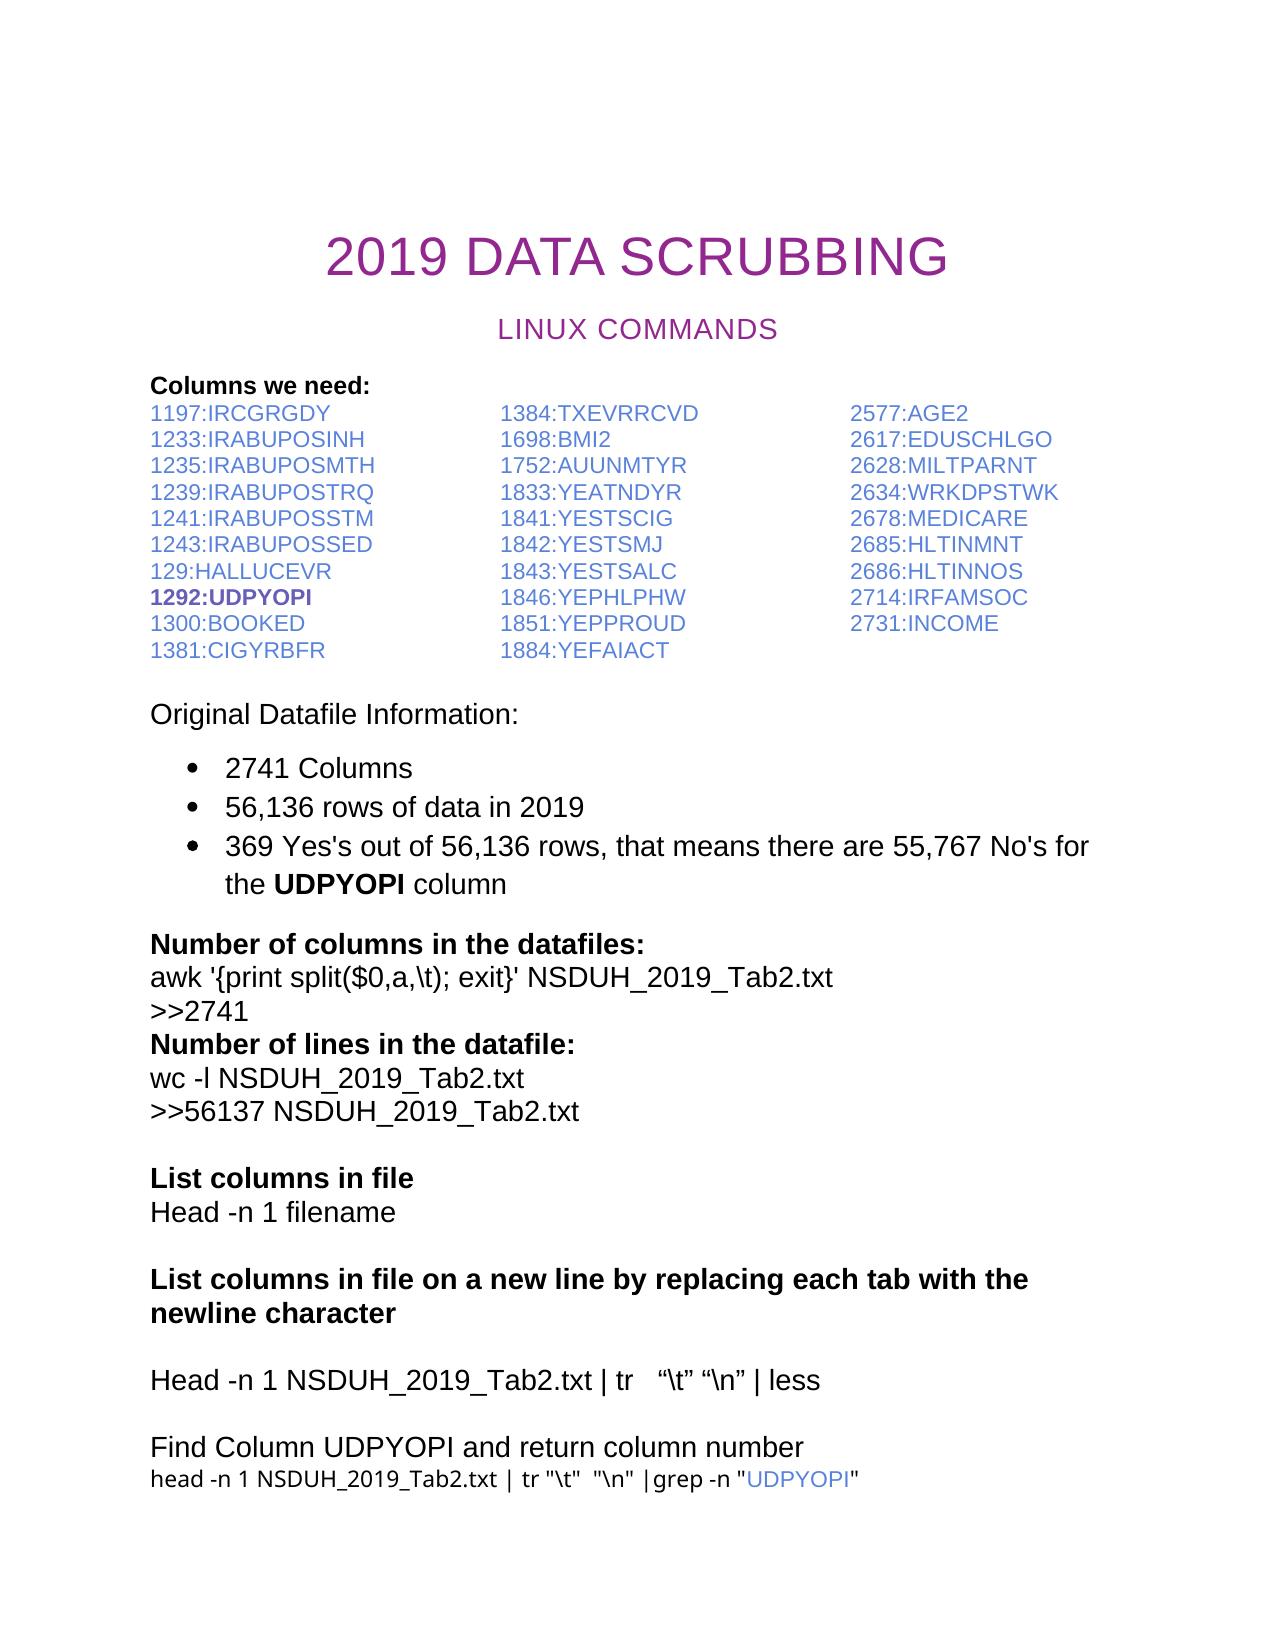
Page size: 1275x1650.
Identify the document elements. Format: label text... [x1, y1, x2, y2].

text awk '{print split($0,a,\t); exit}' NSDUH_2019_Tab2.txt [150, 960, 1125, 994]
title 2019 DATA SCRUBBING [150, 225, 1125, 287]
text 1833:YEATNDYR [500, 479, 775, 505]
text 1384:TXEVRRCVD [500, 399, 775, 426]
text 2634:WRKDPSTWK [850, 479, 1125, 505]
text 1235:IRABUPOSMTH [150, 452, 425, 479]
text 2714:IRFAMSOC [850, 584, 1125, 610]
text 2686:HLTINNOS [850, 558, 1125, 584]
text 1698:BMI2 [500, 426, 775, 452]
text 1846:YEPHLPHW [500, 584, 775, 610]
text 1197:IRCGRGDY [150, 399, 425, 426]
text 1292:UDPYOPI [150, 584, 425, 610]
text 129:HALLUCEVR [150, 558, 425, 584]
text 1300:BOOKED [150, 610, 425, 637]
text 1381:CIGYRBFR [150, 637, 425, 663]
text 1843:YESTSALC [500, 558, 775, 584]
text 2628:MILTPARNT [850, 452, 1125, 479]
text wc -l NSDUH_2019_Tab2.txt [150, 1061, 1125, 1094]
text 1241:IRABUPOSSTM [150, 505, 425, 531]
text 1233:IRABUPOSINH [150, 426, 425, 452]
list 56,136 rows of data in 2019 [187, 790, 1125, 823]
text List columns in file on a new line by replacing each tab with the newline character [150, 1262, 1125, 1329]
list 2741 Columns [187, 751, 1125, 785]
text Columns we need: [150, 371, 1125, 399]
text >>56137 NSDUH_2019_Tab2.txt [150, 1094, 1125, 1128]
text head -n 1 NSDUH_2019_Tab2.txt | tr "\t" "\n" |grep -n "UDPYOPI" [150, 1463, 1125, 1494]
text Number of columns in the datafiles: [150, 927, 1125, 960]
text 1239:IRABUPOSTRQ [150, 479, 425, 505]
text 1243:IRABUPOSSED [150, 531, 425, 558]
text 2617:EDUSCHLGO [850, 426, 1125, 452]
text Head -n 1 filename [150, 1195, 1125, 1228]
text 1842:YESTSMJ [500, 531, 775, 558]
text List columns in file [150, 1161, 1125, 1195]
text 1884:YEFAIACT [500, 637, 775, 663]
text Find Column UDPYOPI and return column number [150, 1430, 1125, 1463]
text Original Datafile Information: [150, 697, 1125, 730]
text Number of lines in the datafile: [150, 1027, 1125, 1061]
text 1841:YESTSCIG [500, 505, 775, 531]
text 2731:INCOME [850, 610, 1125, 637]
text 1752:AUUNMTYR [500, 452, 775, 479]
text >>2741 [150, 994, 1125, 1027]
text 1851:YEPPROUD [500, 610, 775, 637]
title Linux Commands [150, 312, 1125, 346]
text 2577:AGE2 [850, 399, 1125, 426]
text 2685:HLTINMNT [850, 531, 1125, 558]
text 2678:MEDICARE [850, 505, 1125, 531]
text Head -n 1 NSDUH_2019_Tab2.txt | tr “\t” “\n” | less [150, 1363, 1125, 1396]
list 369 Yes's out of 56,136 rows, that means there are 55,767 No's for the UDPYOPI column [187, 828, 1125, 901]
